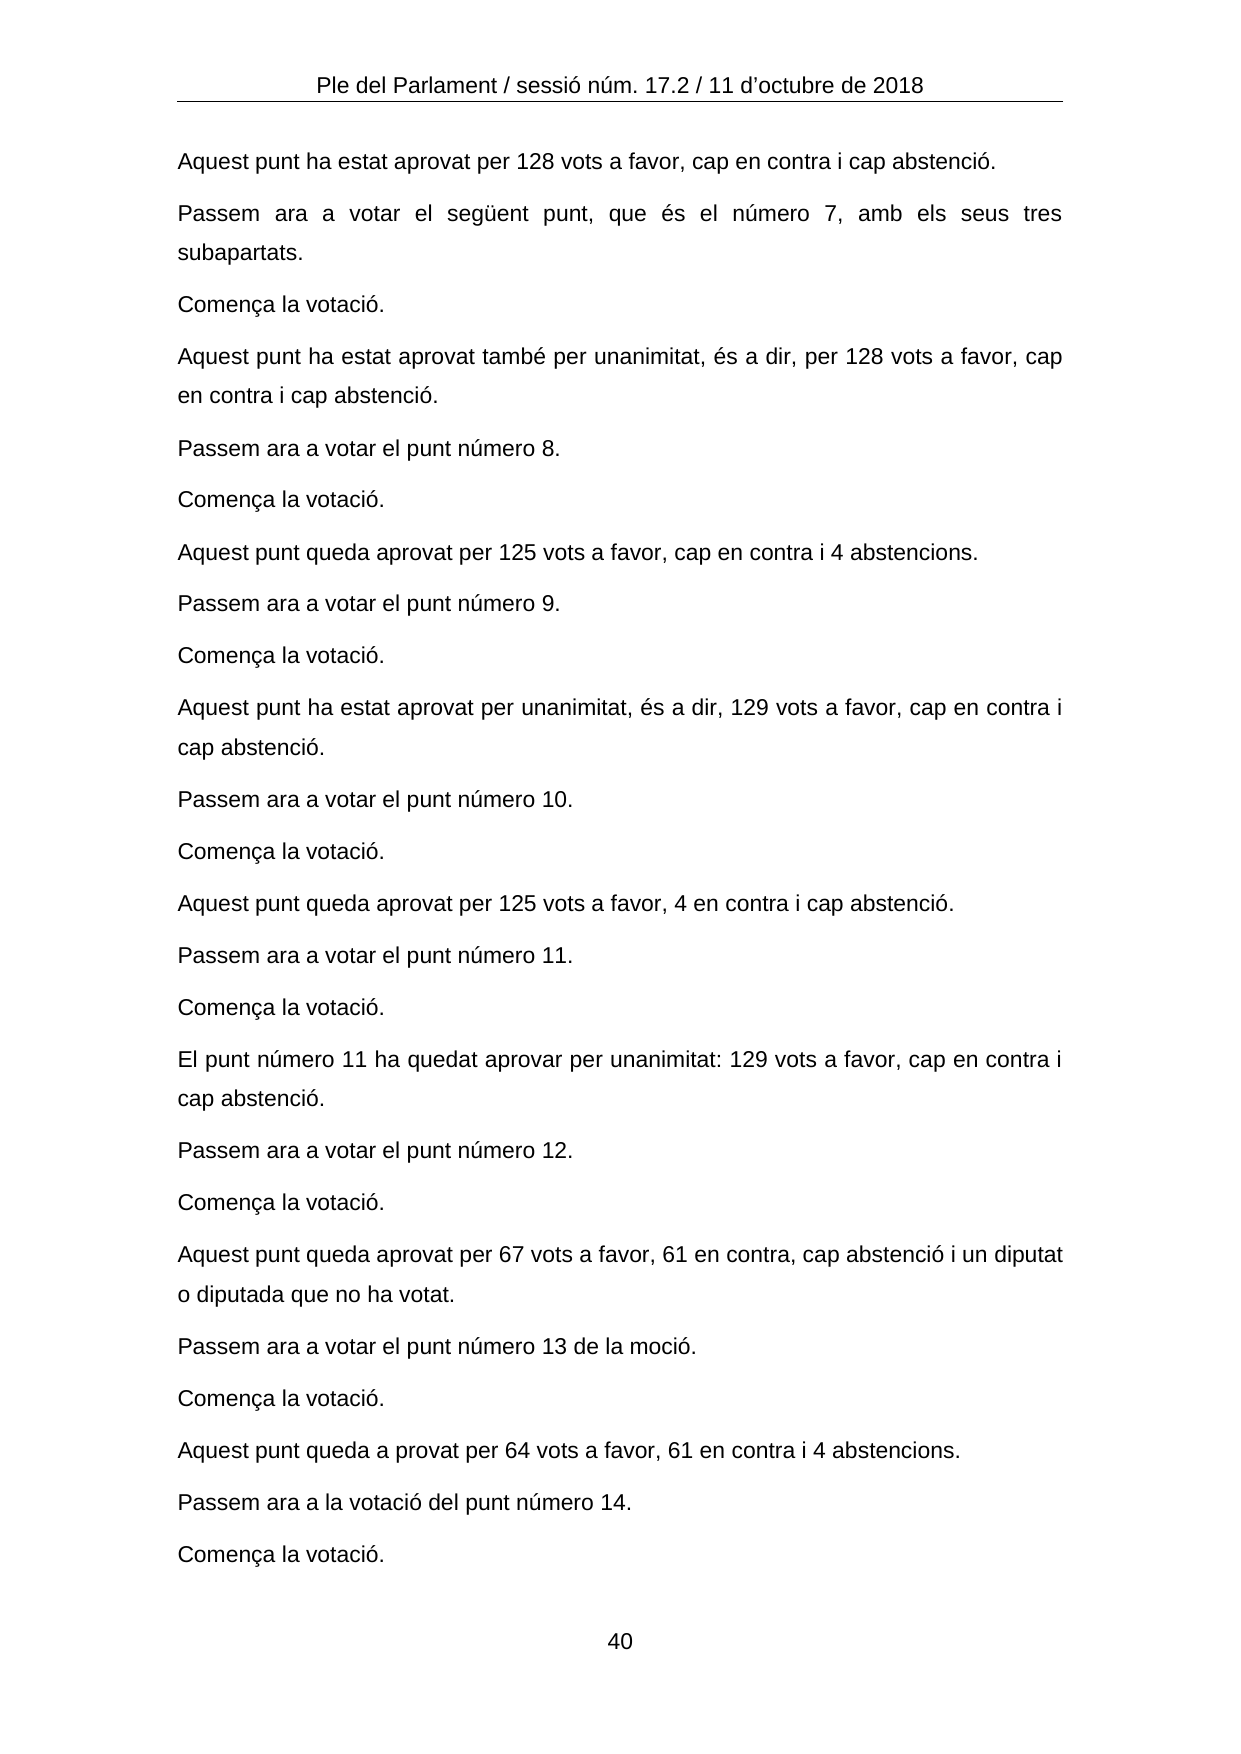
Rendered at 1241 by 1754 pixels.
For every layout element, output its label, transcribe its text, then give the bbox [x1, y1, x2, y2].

text Comença la votació. [177, 486, 1063, 513]
text Passem ara a la votació del punt número 14. [177, 1488, 1063, 1515]
text Aquest punt queda a provat per 64 vots a favor, 61 en contra i 4 abstencions. [177, 1437, 1063, 1463]
text Passem ara a votar el punt número 10. [177, 786, 1063, 812]
text Passem ara a votar el següent punt, que és el número 7, amb els seus tres subapartats. [177, 199, 1063, 265]
text Comença la votació. [177, 1189, 1063, 1216]
text Aquest punt ha estat aprovat també per unanimitat, és a dir, per 128 vots a favor, cap en contra i cap abstenció. [177, 343, 1063, 409]
text Aquest punt queda aprovat per 67 vots a favor, 61 en contra, cap abstenció i un diputat o diputada que no ha votat. [177, 1241, 1063, 1307]
text Comença la votació. [177, 994, 1063, 1020]
text Passem ara a votar el punt número 12. [177, 1137, 1063, 1163]
text Passem ara a votar el punt número 8. [177, 434, 1063, 461]
text Comença la votació. [177, 1384, 1063, 1411]
text Passem ara a votar el punt número 9. [177, 590, 1063, 617]
text Passem ara a votar el punt número 13 de la moció. [177, 1333, 1063, 1359]
text Comença la votació. [177, 642, 1063, 669]
text Passem ara a votar el punt número 11. [177, 942, 1063, 968]
text Comença la votació. [177, 291, 1063, 317]
text Aquest punt queda aprovat per 125 vots a favor, cap en contra i 4 abstencions. [177, 538, 1063, 565]
text Aquest punt queda aprovat per 125 vots a favor, 4 en contra i cap abstenció. [177, 890, 1063, 916]
text Comença la votació. [177, 1541, 1063, 1567]
text El punt número 11 ha quedat aprovar per unanimitat: 129 vots a favor, cap en contra i cap abstenció. [177, 1046, 1063, 1112]
text Comença la votació. [177, 838, 1063, 864]
text Aquest punt ha estat aprovat per unanimitat, és a dir, 129 vots a favor, cap en contra i cap abstenció. [177, 694, 1063, 760]
text Aquest punt ha estat aprovat per 128 vots a favor, cap en contra i cap abstenció. [177, 148, 1063, 174]
